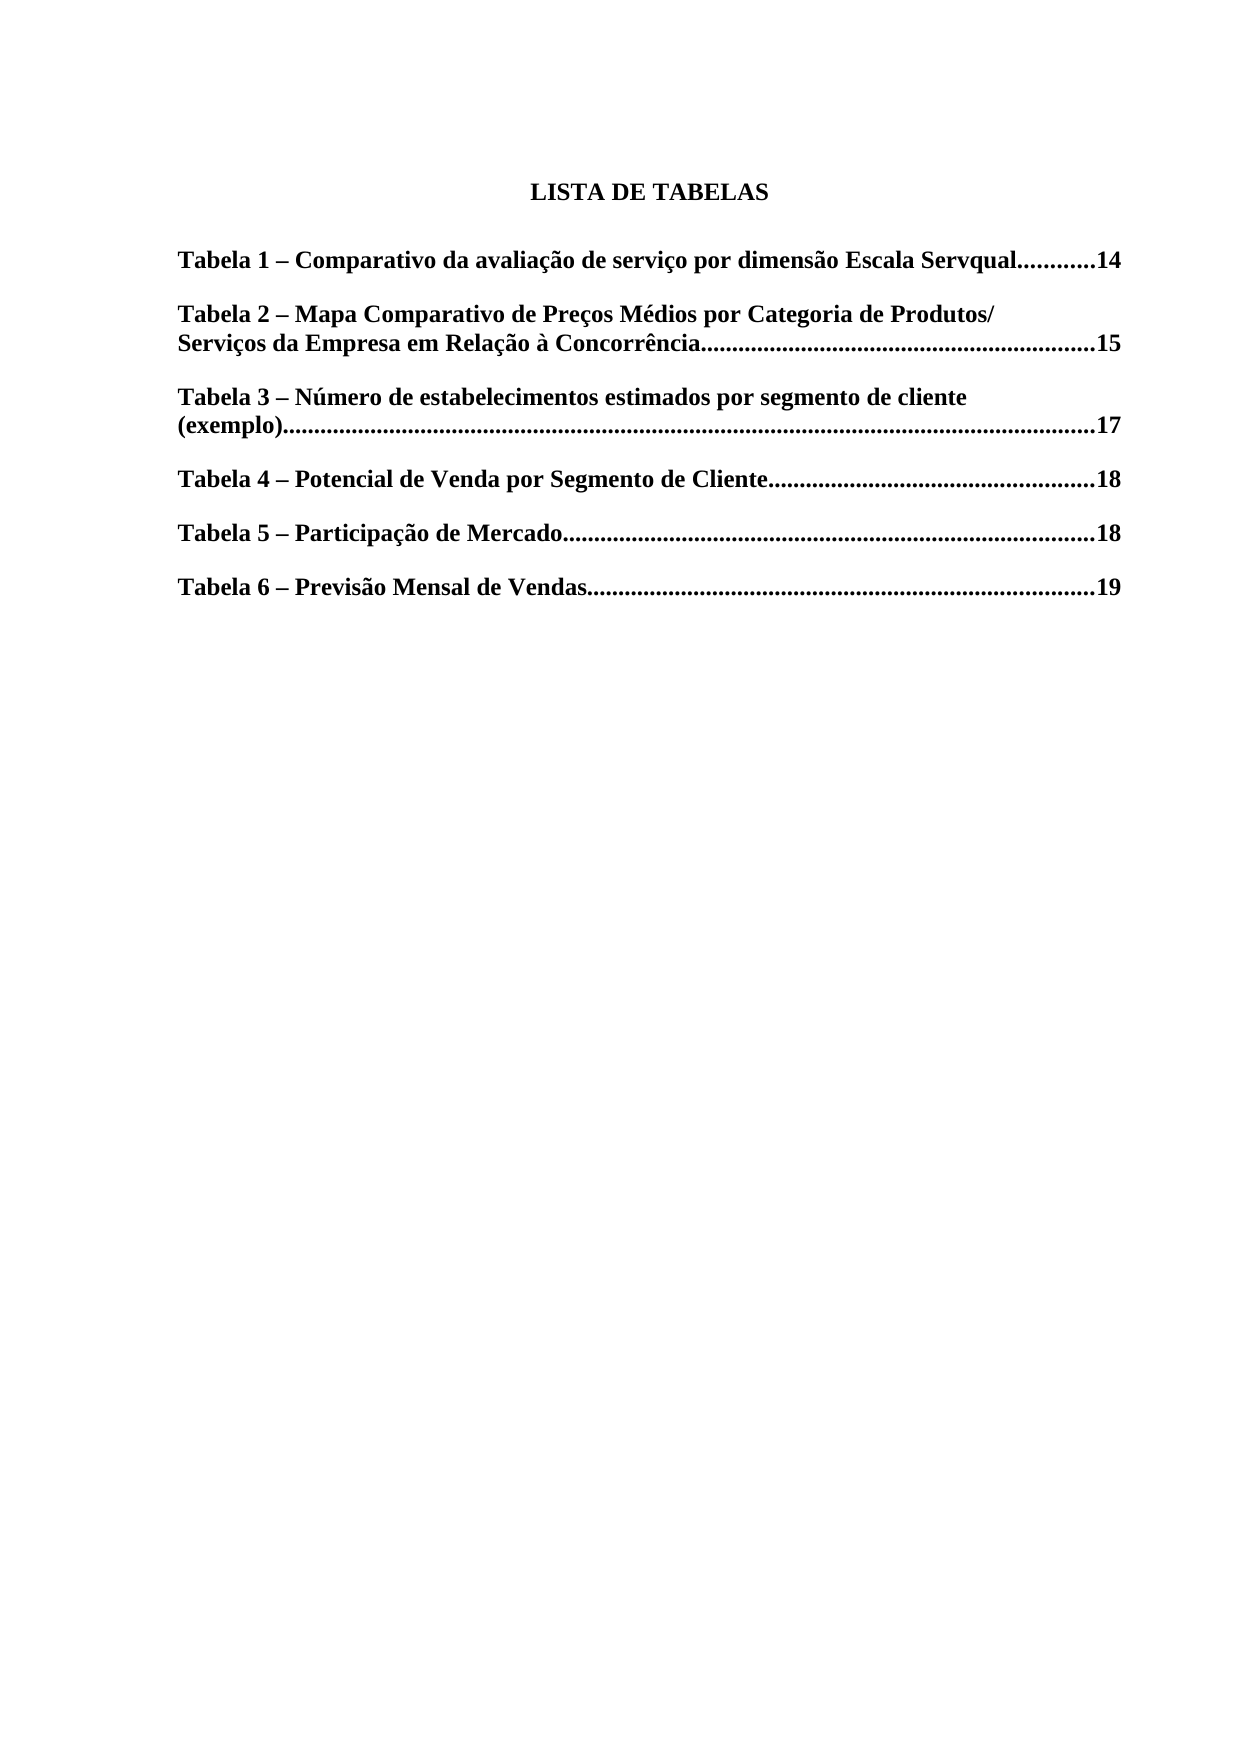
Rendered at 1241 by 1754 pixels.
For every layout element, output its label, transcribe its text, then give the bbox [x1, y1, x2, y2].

text Tabela 4 – Potencial de Venda por Segmento de Cliente 18 [177, 464, 1122, 493]
text Tabela 6 – Previsão Mensal de Vendas 19 [177, 572, 1122, 600]
text Tabela 1 – Comparativo da avaliação de serviço por dimensão Escala Servqual 14 [177, 245, 1122, 274]
text Tabela 2 – Mapa Comparativo de Preços Médios por Categoria de Produtos/ Serviços da Empresa em Relação à Concorrência 15 [177, 299, 1122, 357]
text Tabela 3 – Número de estabelecimentos estimados por segmento de cliente (exemplo) 17 [177, 382, 1122, 439]
text LISTA DE TABELAS [177, 177, 1122, 206]
text Tabela 5 – Participação de Mercado 18 [177, 518, 1122, 547]
